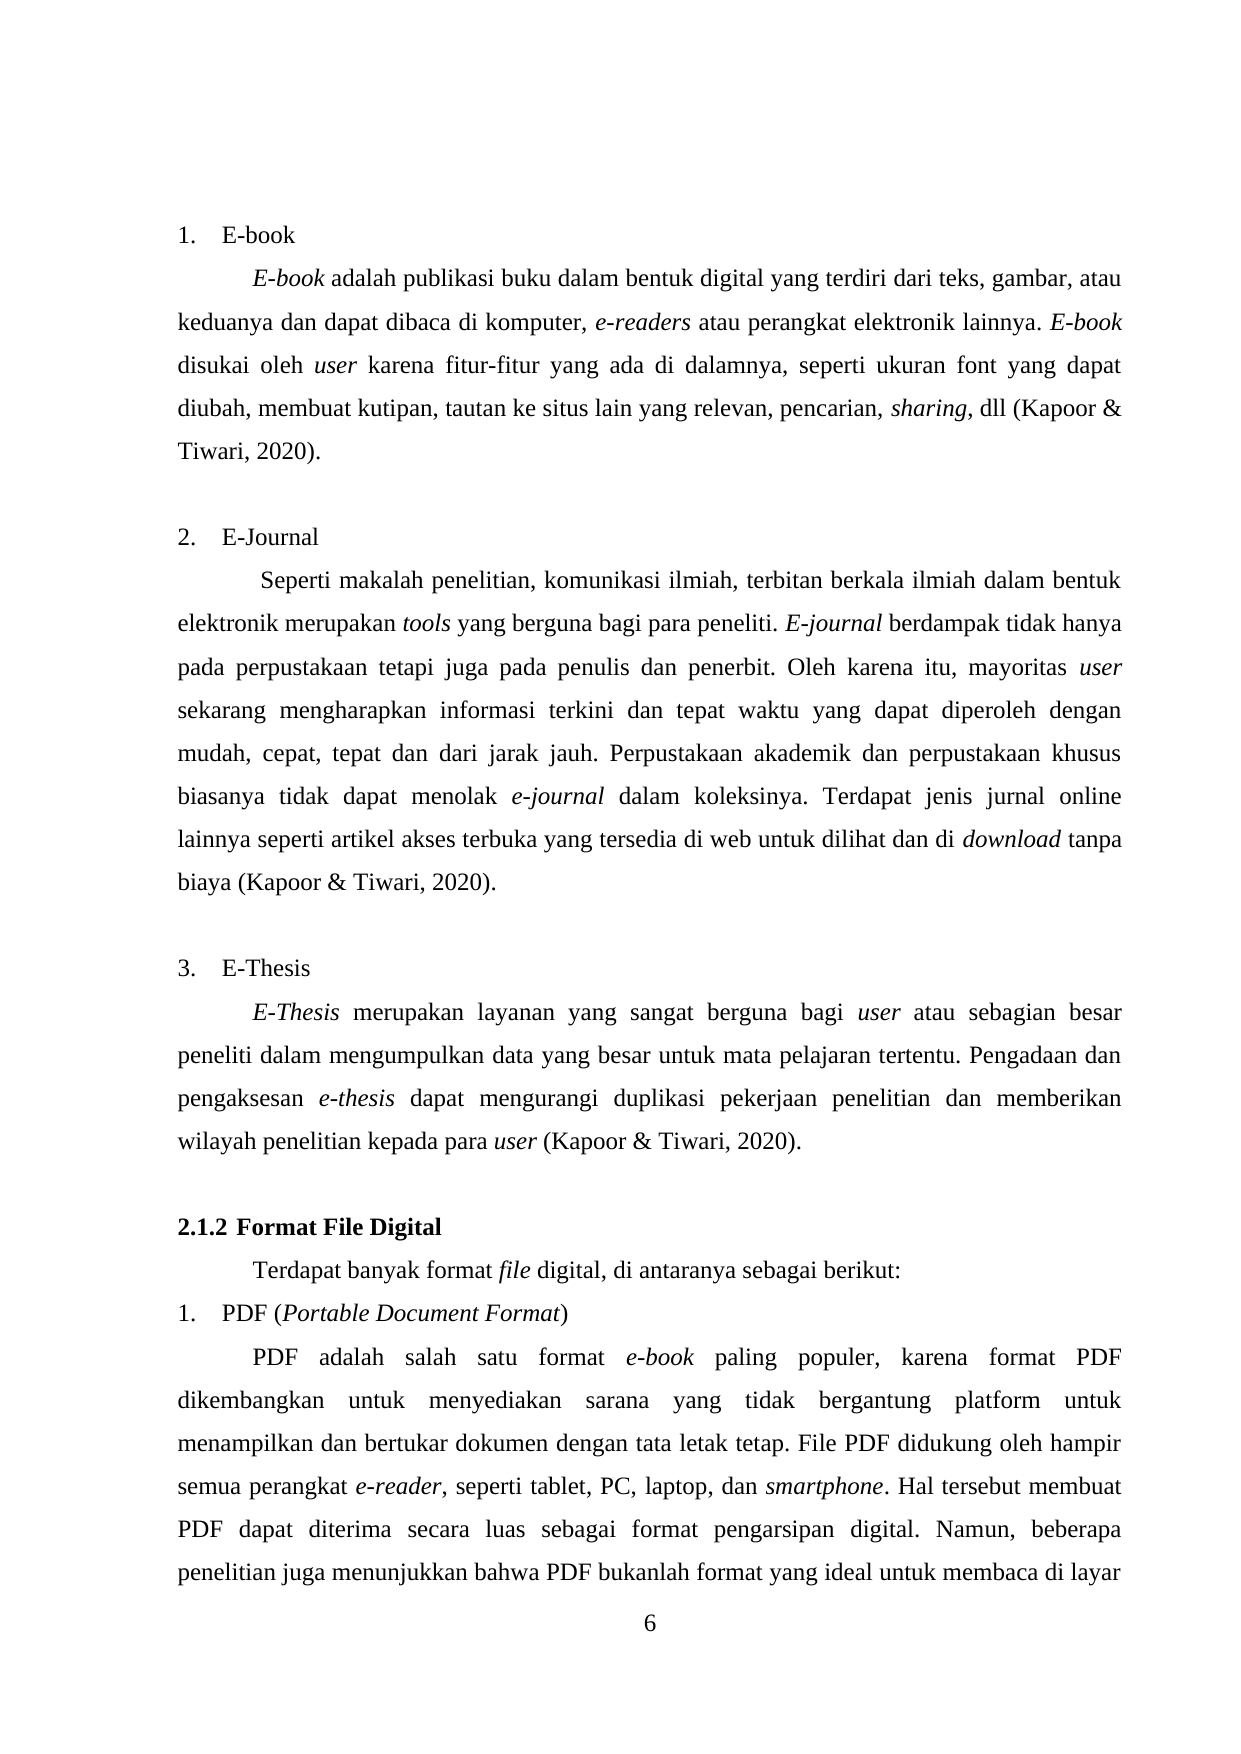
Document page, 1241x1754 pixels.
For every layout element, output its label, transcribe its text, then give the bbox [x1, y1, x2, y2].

subtitle Format File Digital [177, 1212, 1122, 1241]
text Terdapat banyak format file digital, di antaranya sebagai berikut: [177, 1255, 1122, 1284]
list PDF (Portable Document Format) [177, 1298, 1122, 1327]
text E-Thesis merupakan layanan yang sangat berguna bagi user atau sebagian besar peneliti dalam mengumpulkan data yang besar untuk mata pelajaran tertentu. Pengadaan dan pengaksesan e-thesis dapat mengurangi duplikasi pekerjaan penelitian dan memberikan wilayah penelitian kepada para user . [177, 997, 1122, 1155]
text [177, 1342, 1122, 1586]
text E-book adalah publikasi buku dalam bentuk digital yang terdiri dari teks, gambar, atau keduanya dan dapat dibaca di komputer, e-readers atau perangkat elektronik lainnya. E-book disukai oleh user karena fitur-fitur yang ada di dalamnya, seperti ukuran font yang dapat diubah, membuat kutipan, tautan ke situs lain yang relevan, pencarian, sharing, dll . [177, 263, 1122, 465]
text Seperti makalah penelitian, komunikasi ilmiah, terbitan berkala ilmiah dalam bentuk elektronik merupakan tools yang berguna bagi para peneliti. E-journal berdampak tidak hanya pada perpustakaan tetapi juga pada penulis dan penerbit. Oleh karena itu, mayoritas user sekarang mengharapkan informasi terkini dan tepat waktu yang dapat diperoleh dengan mudah, cepat, tepat dan dari jarak jauh. Perpustakaan akademik dan perpustakaan khusus biasanya tidak dapat menolak e-journal dalam koleksinya. Terdapat jenis jurnal online lainnya seperti artikel akses terbuka yang tersedia di web untuk dilihat dan di download tanpa biaya. [177, 565, 1122, 896]
list E-Journal [177, 522, 1122, 551]
list E-book [177, 220, 1122, 249]
list E-Thesis [177, 953, 1122, 982]
